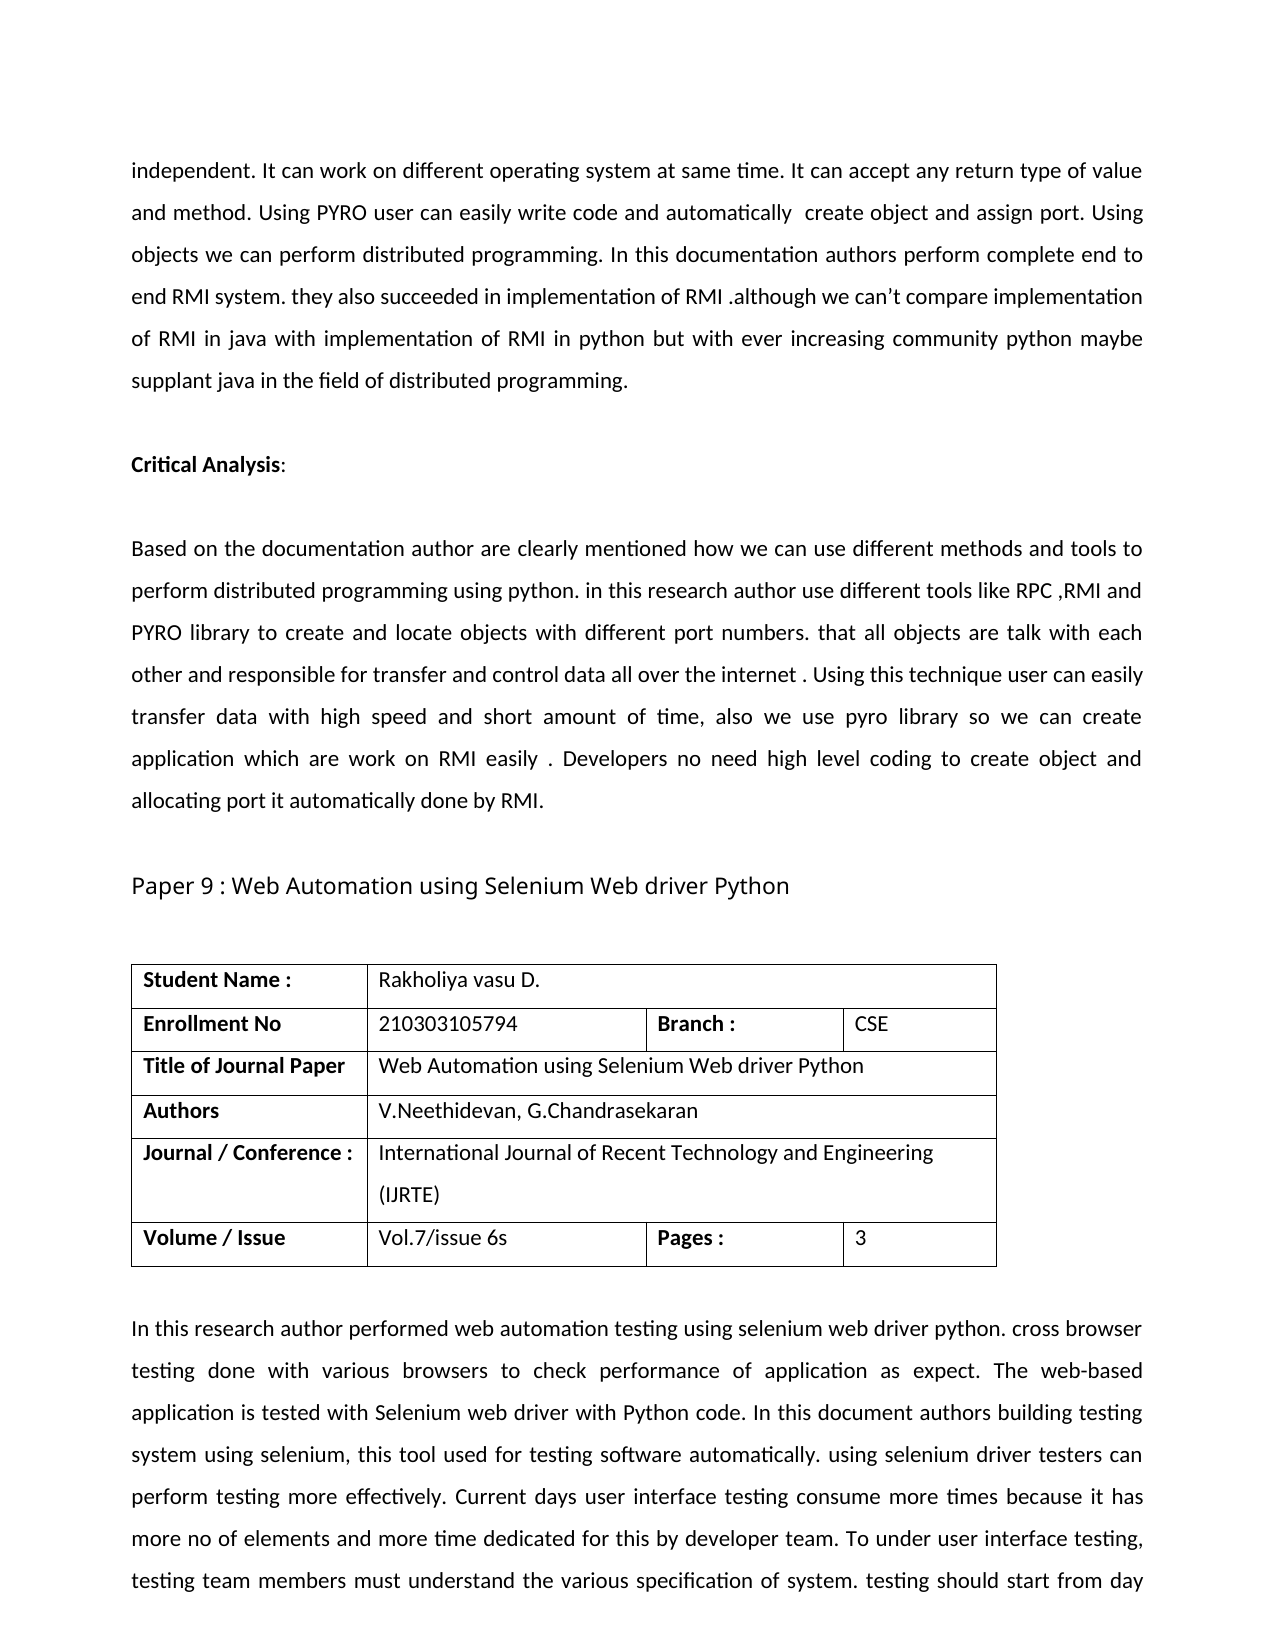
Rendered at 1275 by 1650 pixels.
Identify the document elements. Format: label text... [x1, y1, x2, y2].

text Based on the documentation author are clearly mentioned how we can use different methods and tools to perform distributed programming using python. in this research author use different tools like RPC ,RMI and PYRO library to create and locate objects with different port numbers. that all objects are talk with each other and responsible for transfer and control data all over the internet . Using this technique user can easily transfer data with high speed and short amount of time, also we use pyro library so we can create application which are work on RMI easily . Developers no need high level coding to create object and allocating port it automatically done by RMI. [131, 534, 1145, 814]
table_cell Branch : [647, 1009, 843, 1051]
text Critical Analysis: [131, 450, 1145, 478]
table_cell Enrollment No [132, 1009, 367, 1051]
table_cell Vol.7/issue 6s [368, 1223, 646, 1266]
text Paper 9 : Web Automation using Selenium Web driver Python [131, 870, 1145, 901]
table_cell Volume / Issue [132, 1223, 367, 1266]
table_cell Pages : [647, 1223, 843, 1266]
table_cell Web Automation using Selenium Web driver Python [368, 1052, 996, 1095]
table_cell 3 [844, 1223, 996, 1266]
table_header Rakholiya vasu D. [368, 965, 996, 1008]
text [131, 156, 1145, 394]
table_cell CSE [844, 1009, 996, 1051]
table_cell Journal / Conference : [132, 1139, 367, 1222]
table_cell Title of Journal Paper [132, 1052, 367, 1095]
table_cell Authors [132, 1096, 367, 1137]
table_cell International Journal of Recent Technology and Engineering (IJRTE) [368, 1139, 996, 1222]
table_cell V.Neethidevan, G.Chandrasekaran [368, 1096, 996, 1137]
table_header Student Name : [132, 965, 367, 1008]
table_cell 210303105794 [368, 1009, 646, 1051]
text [131, 1314, 1145, 1594]
